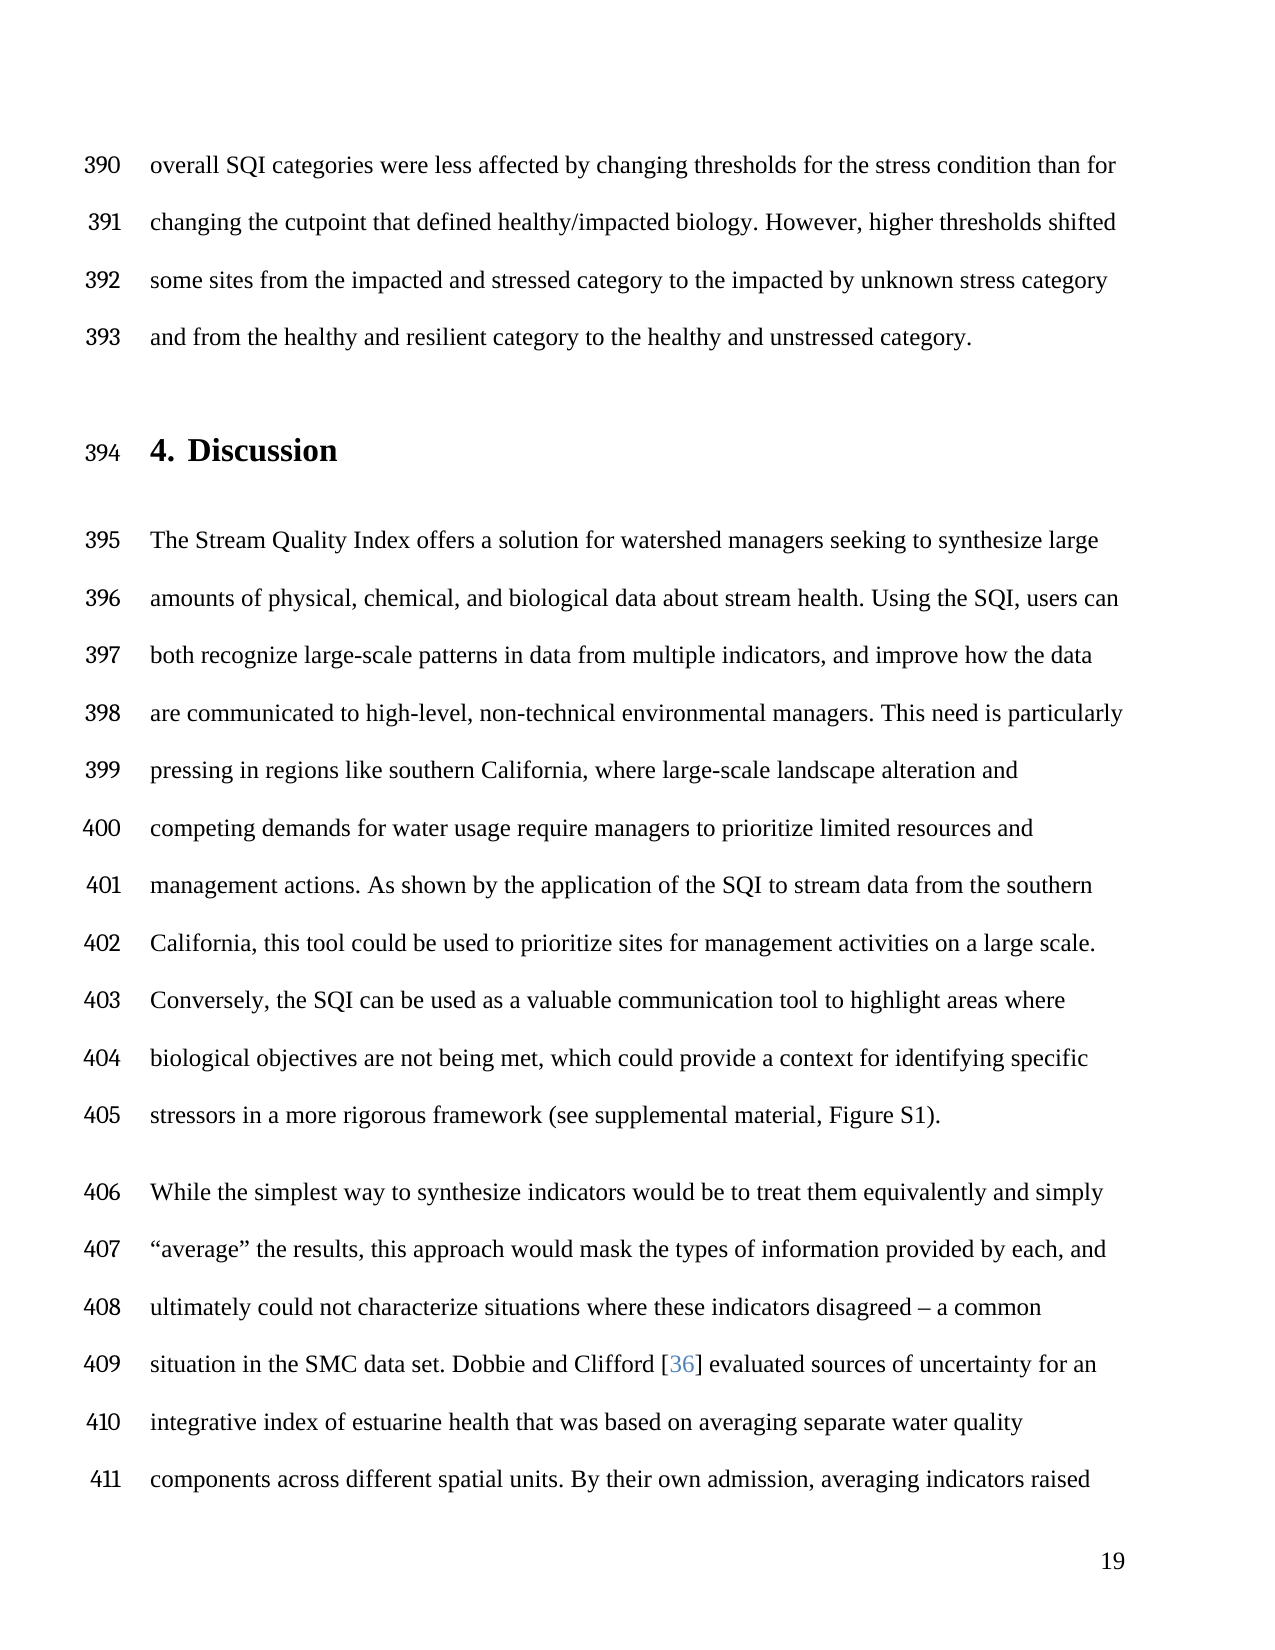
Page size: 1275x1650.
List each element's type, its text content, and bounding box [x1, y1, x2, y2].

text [150, 1177, 1125, 1493]
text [150, 150, 1125, 351]
subtitle Discussion [150, 430, 1125, 468]
text The Stream Quality Index offers a solution for watershed managers seeking to synthesize large amounts of physical, chemical, and biological data about stream health. Using the SQI, users can both recognize large-scale patterns in data from multiple indicators, and improve how the data are communicated to high-level, non-technical environmental managers. This need is particularly pressing in regions like southern California, where large-scale landscape alteration and competing demands for water usage require managers to prioritize limited resources and management actions. As shown by the application of the SQI to stream data from the southern California, this tool could be used to prioritize sites for management activities on a large scale. Conversely, the SQI can be used as a valuable communication tool to highlight areas where biological objectives are not being met, which could provide a context for identifying specific stressors in a more rigorous framework (see supplemental material, Figure S1). [150, 525, 1125, 1129]
